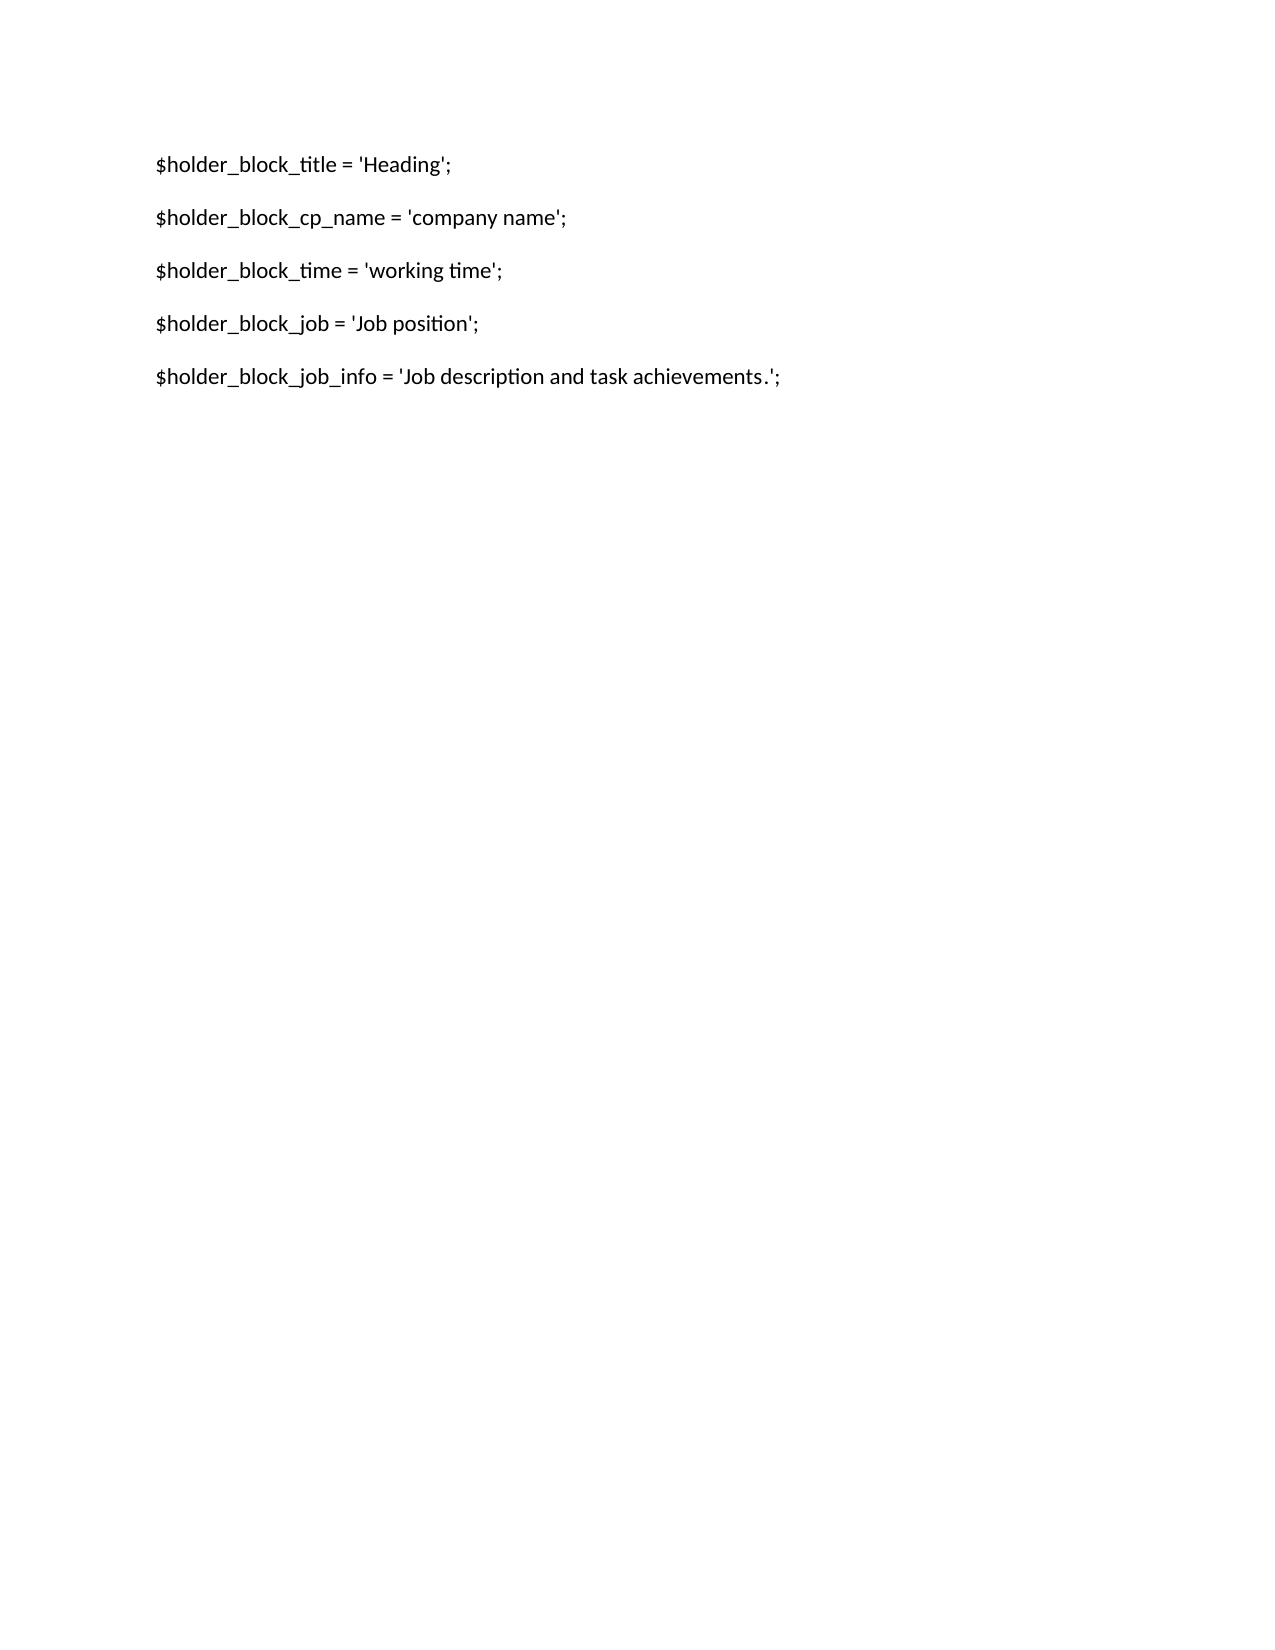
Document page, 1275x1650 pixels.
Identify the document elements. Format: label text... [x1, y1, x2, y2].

text $holder_block_job = 'Job position'; [150, 309, 1125, 337]
text $holder_block_job_info = 'Job description and task achievements.'; [150, 362, 1125, 390]
text $holder_block_cp_name = 'company name'; [150, 203, 1125, 231]
text $holder_block_time = 'working time'; [150, 256, 1125, 284]
text $holder_block_title = 'Heading'; [150, 150, 1125, 178]
